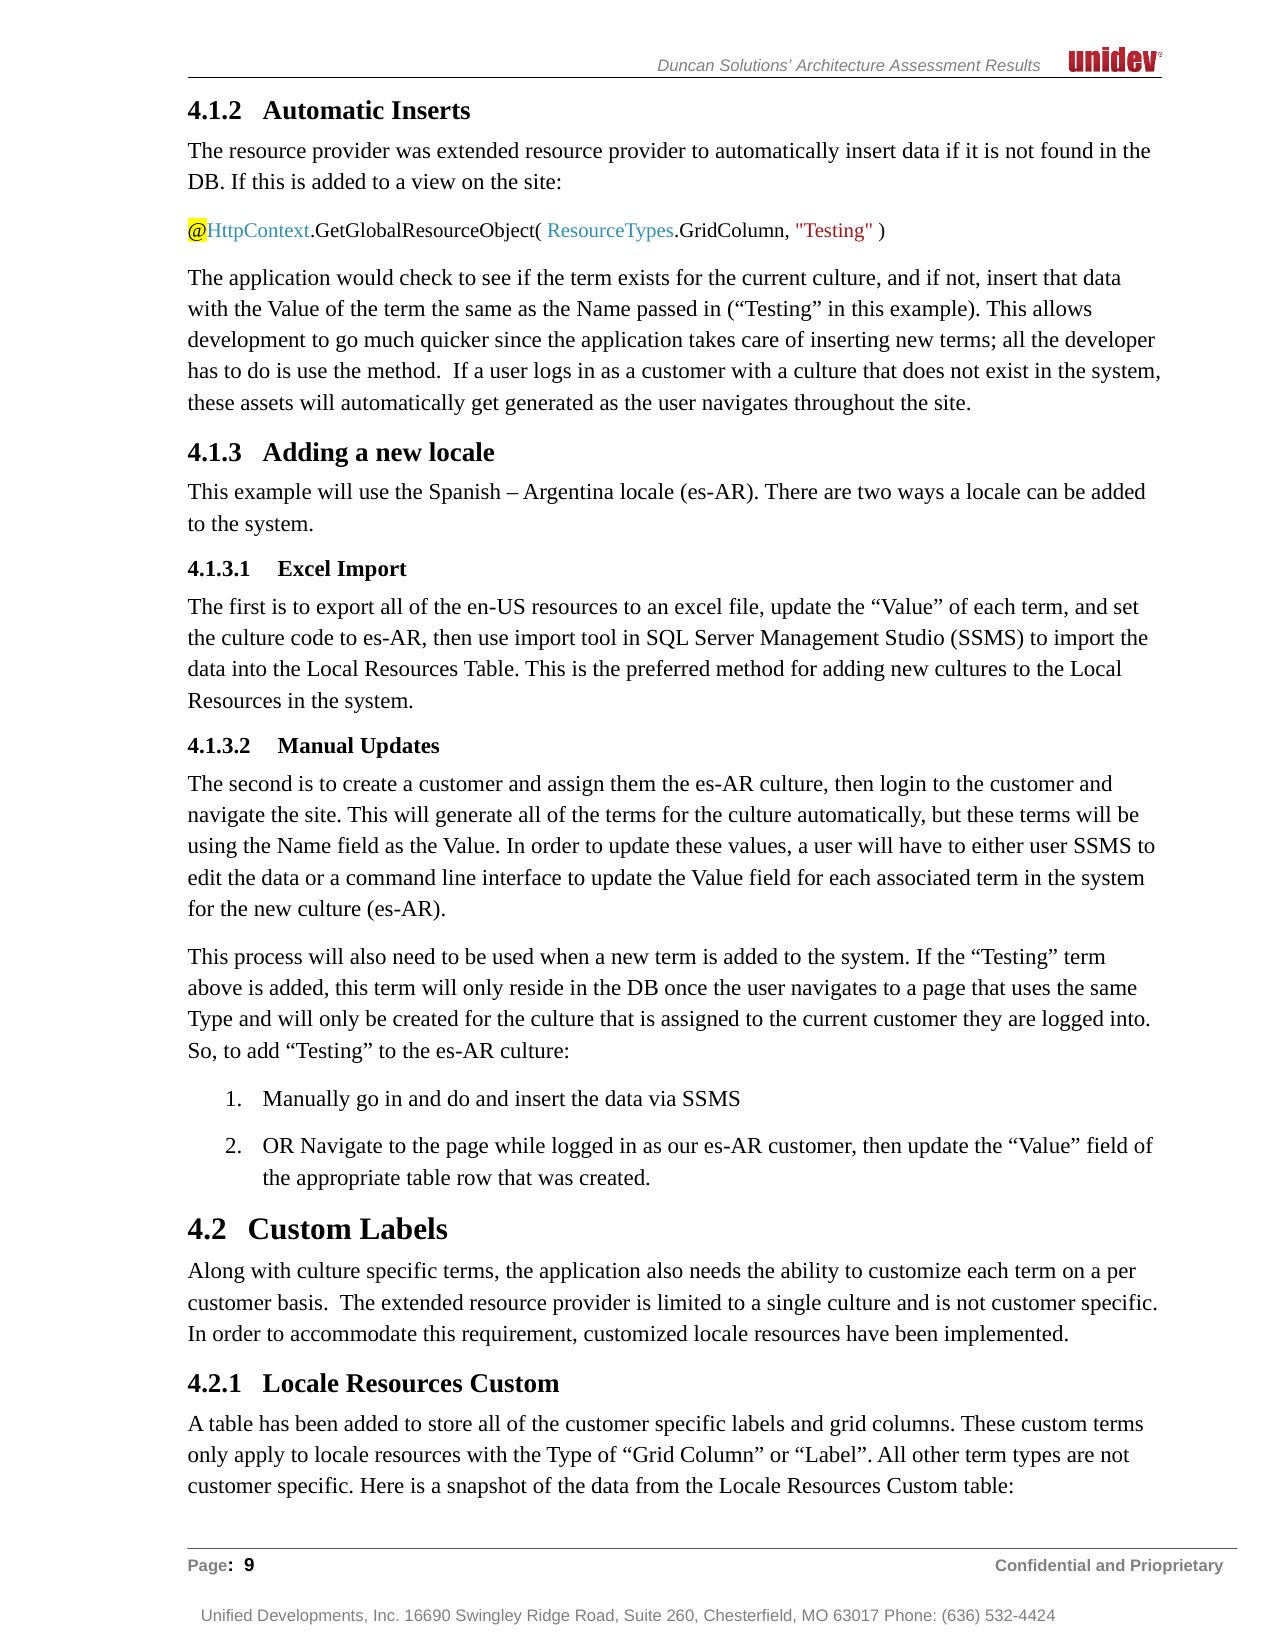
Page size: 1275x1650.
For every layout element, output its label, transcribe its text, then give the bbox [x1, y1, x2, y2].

text The first is to export all of the en-US resources to an excel file, update the “Value” of each term, and set the culture code to es-AR, then use import tool in SQL Server Management Studio (SSMS) to import the data into the Local Resources Table. This is the preferred method for adding new cultures to the Local Resources in the system. [187, 588, 1162, 713]
picture [1068, 46, 1163, 72]
text A table has been added to store all of the customer specific labels and grid columns. These custom terms only apply to locale resources with the Type of “Grid Column” or “Label”. All other term types are not customer specific. Here is a snapshot of the data from the Locale Resources Custom table: [187, 1405, 1162, 1498]
subtitle Adding a new locale [187, 432, 1162, 467]
text This process will also need to be used when a new term is added to the system. If the “Testing” term above is added, this term will only reside in the DB once the user navigates to a page that uses the same Type and will only be created for the culture that is assigned to the current customer they are logged into. So, to add “Testing” to the es-AR culture: [187, 938, 1162, 1063]
text This example will use the Spanish – Argentina locale (es-AR). There are two ways a locale can be added to the system. [187, 473, 1162, 536]
list Manually go in and do and insert the data via SSMS [225, 1080, 1162, 1111]
text The application would check to see if the term exists for the current culture, and if not, insert that data with the Value of the term the same as the Name passed in (“Testing” in this example). This allows development to go much quicker since the application takes care of inserting new terms; all the developer has to do is use the method. If a user logs in as a customer with a culture that does not exist in the system, these assets will automatically get generated as the user navigates throughout the site. [187, 259, 1162, 415]
subtitle Locale Resources Custom [187, 1363, 1162, 1398]
text The second is to create a customer and assign them the es-AR culture, then login to the customer and navigate the site. This will generate all of the terms for the culture automatically, but these terms will be using the Name field as the Value. In order to update these values, a user will have to either user SSMS to edit the data or a command line interface to update the Value field for each associated term in the system for the new culture (es-AR). [187, 765, 1162, 921]
subtitle Manual Updates [187, 730, 1162, 759]
text @HttpContext.GetGlobalResourceObject( ResourceTypes.GridColumn, "Testing" ) [187, 211, 1162, 242]
subtitle Custom Labels [187, 1207, 1162, 1246]
text Along with culture specific terms, the application also needs the ability to customize each term on a per customer basis. The extended resource provider is limited to a single culture and is not customer specific. In order to accommodate this requirement, customized locale resources have been implemented. [187, 1253, 1162, 1346]
subtitle Excel Import [187, 553, 1162, 582]
subtitle Automatic Inserts [187, 90, 1162, 126]
list OR Navigate to the page while logged in as our es-AR customer, then update the “Value” field of the appropriate table row that was created. [225, 1128, 1162, 1190]
text The resource provider was extended resource provider to automatically insert data if it is not found in the DB. If this is added to a view on the site: [187, 132, 1162, 194]
